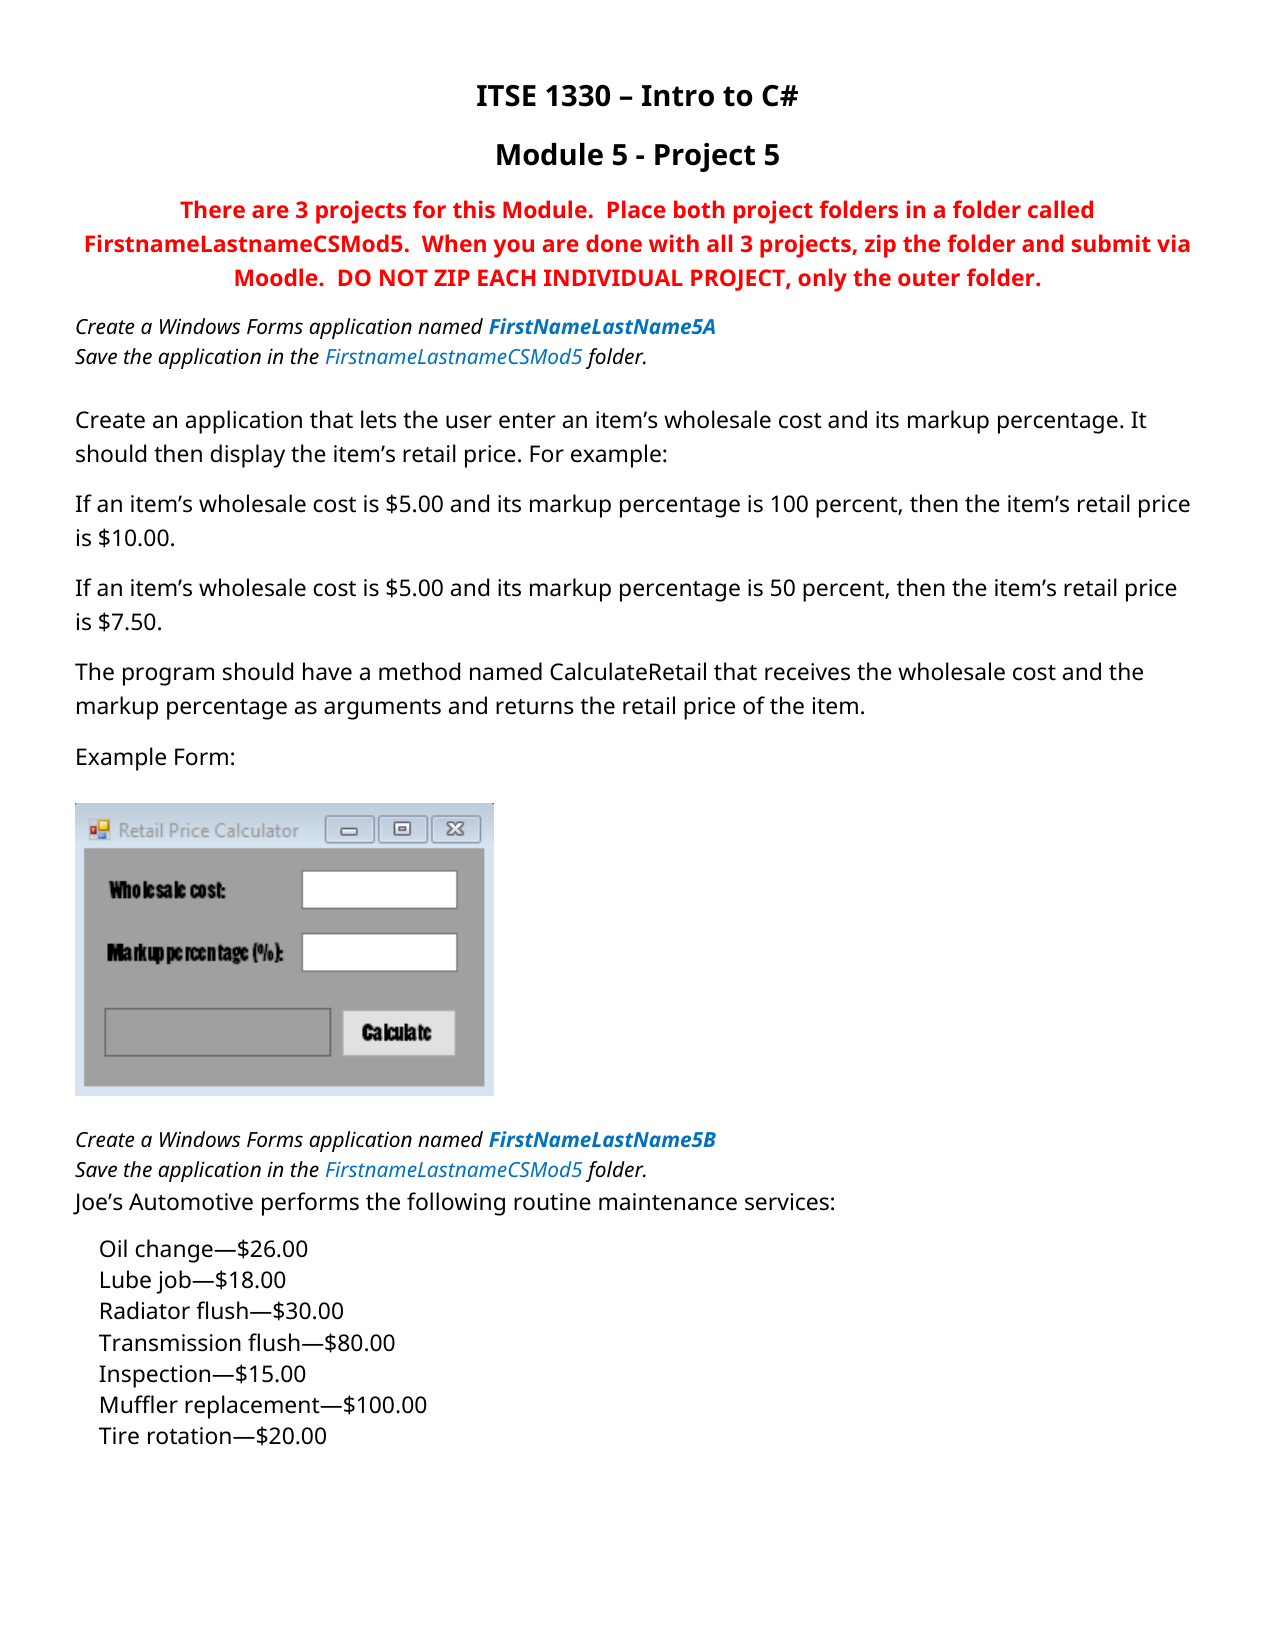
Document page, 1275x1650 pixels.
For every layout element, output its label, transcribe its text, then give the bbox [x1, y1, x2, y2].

text Save the application in the FirstnameLastnameCSMod5 folder. [75, 1155, 1200, 1184]
text Create a Windows Forms application named FirstNameLastName5B [75, 1125, 1200, 1153]
text Create a Windows Forms application named FirstNameLastName5A [75, 312, 1200, 340]
text Create an application that lets the user enter an item’s wholesale cost and its markup percentage. It should then display the item’s retail price. For example: [75, 404, 1200, 469]
text Example Form: [75, 740, 1200, 772]
text Save the application in the FirstnameLastnameCSMod5 folder. [75, 342, 1200, 371]
picture [75, 803, 494, 1096]
text Transmission flush—$80.00 [75, 1327, 1200, 1358]
text If an item’s wholesale cost is $5.00 and its markup percentage is 50 percent, then the item’s retail price is $7.50. [75, 572, 1200, 637]
text Radiator flush—$30.00 [75, 1295, 1200, 1327]
text Tire rotation—$20.00 [75, 1420, 1200, 1452]
text Joe’s Automotive performs the following routine maintenance services: [75, 1186, 1200, 1217]
text Inspection—$15.00 [75, 1358, 1200, 1389]
text Lube job—$18.00 [75, 1264, 1200, 1295]
text Module 5 - Project 5 [75, 134, 1200, 174]
text Muffler replacement—$100.00 [75, 1389, 1200, 1420]
text Oil change—$26.00 [75, 1233, 1200, 1264]
text If an item’s wholesale cost is $5.00 and its markup percentage is 100 percent, then the item’s retail price is $10.00. [75, 488, 1200, 553]
text ITSE 1330 – Intro to C# [75, 75, 1200, 115]
text The program should have a method named CalculateRetail that receives the wholesale cost and the markup percentage as arguments and returns the retail price of the item. [75, 656, 1200, 721]
text There are 3 projects for this Module. Place both project folders in a folder called FirstnameLastnameCSMod5. When you are done with all 3 projects, zip the folder and submit via Moodle. DO NOT ZIP EACH INDIVIDUAL PROJECT, only the outer folder. [75, 194, 1200, 293]
